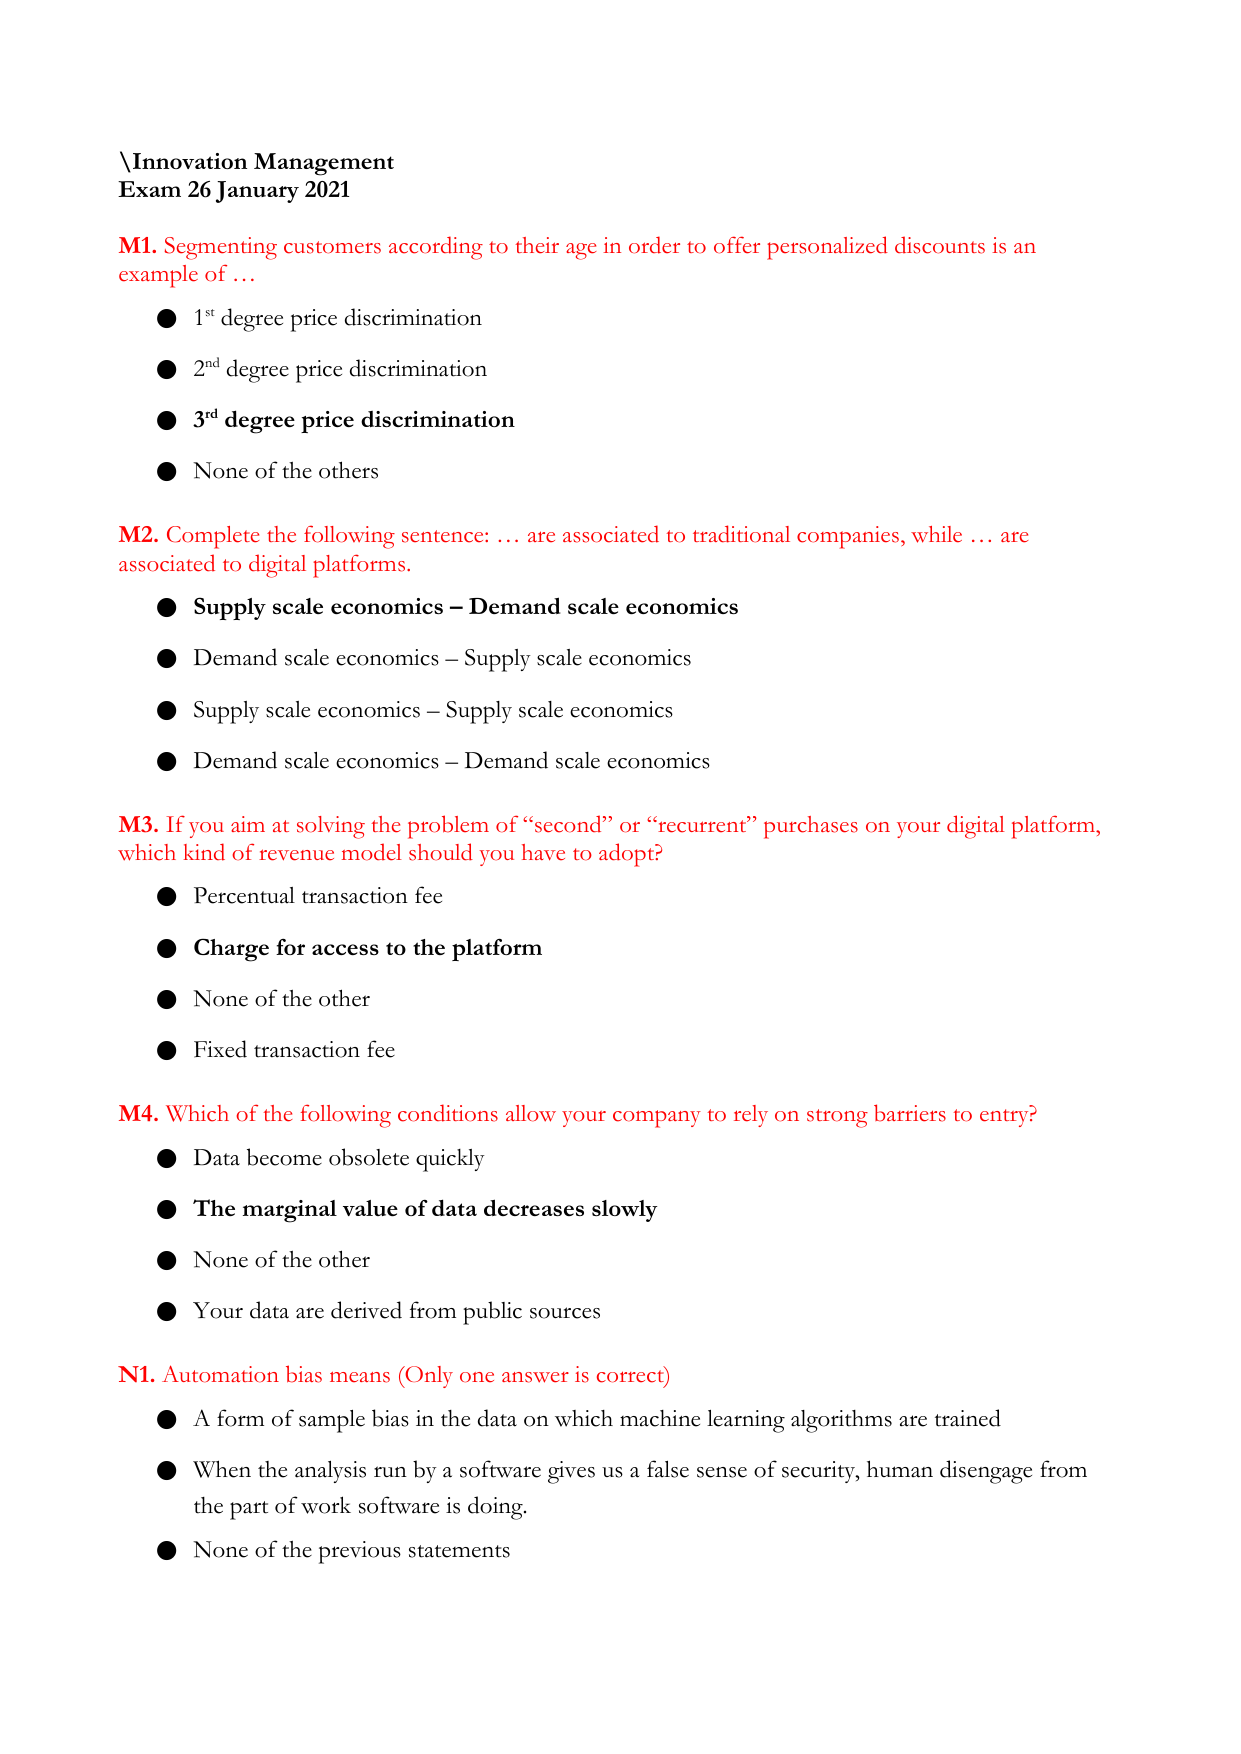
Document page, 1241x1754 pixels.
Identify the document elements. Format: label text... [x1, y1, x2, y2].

list Demand scale economics – Supply scale economics [156, 629, 1122, 680]
list None of the other [156, 969, 1122, 1021]
list Your data are derived from public sources [156, 1282, 1122, 1333]
list When the analysis run by a software gives us a false sense of security, human disengage from the part of work software is doing. [156, 1441, 1122, 1520]
list 1st degree price discrimination [156, 288, 1122, 339]
text Exam 26 January 2021 [118, 176, 1122, 204]
list Charge for access to the platform [156, 918, 1122, 969]
list None of the others [156, 442, 1122, 493]
list Fixed transaction fee [156, 1021, 1122, 1072]
list The marginal value of data decreases slowly [156, 1179, 1122, 1231]
text M1. Segmenting customers according to their age in order to offer personalized discounts is an example of … [118, 232, 1122, 288]
list Supply scale economics – Supply scale economics [156, 680, 1122, 731]
text \Innovation Management [118, 148, 1122, 176]
list Demand scale economics – Demand scale economics [156, 731, 1122, 783]
list Percentual transaction fee [156, 867, 1122, 918]
text M4. Which of the following conditions allow your company to rely on strong barriers to entry? [118, 1100, 1122, 1128]
list Supply scale economics – Demand scale economics [156, 578, 1122, 629]
list 2nd degree price discrimination [156, 339, 1122, 391]
list Data become obsolete quickly [156, 1128, 1122, 1179]
list 3rd degree price discrimination [156, 391, 1122, 442]
list A form of sample bias in the data on which machine learning algorithms are trained [156, 1389, 1122, 1441]
list None of the previous statements [156, 1520, 1122, 1571]
text M2. Complete the following sentence: … are associated to traditional companies, while … are associated to digital platforms. [118, 521, 1122, 578]
text N1. Automation bias means (Only one answer is correct) [118, 1361, 1122, 1389]
list None of the other [156, 1231, 1122, 1282]
text M3. If you aim at solving the problem of “second” or “recurrent” purchases on your digital platform, which kind of revenue model should you have to adopt? [118, 811, 1122, 867]
